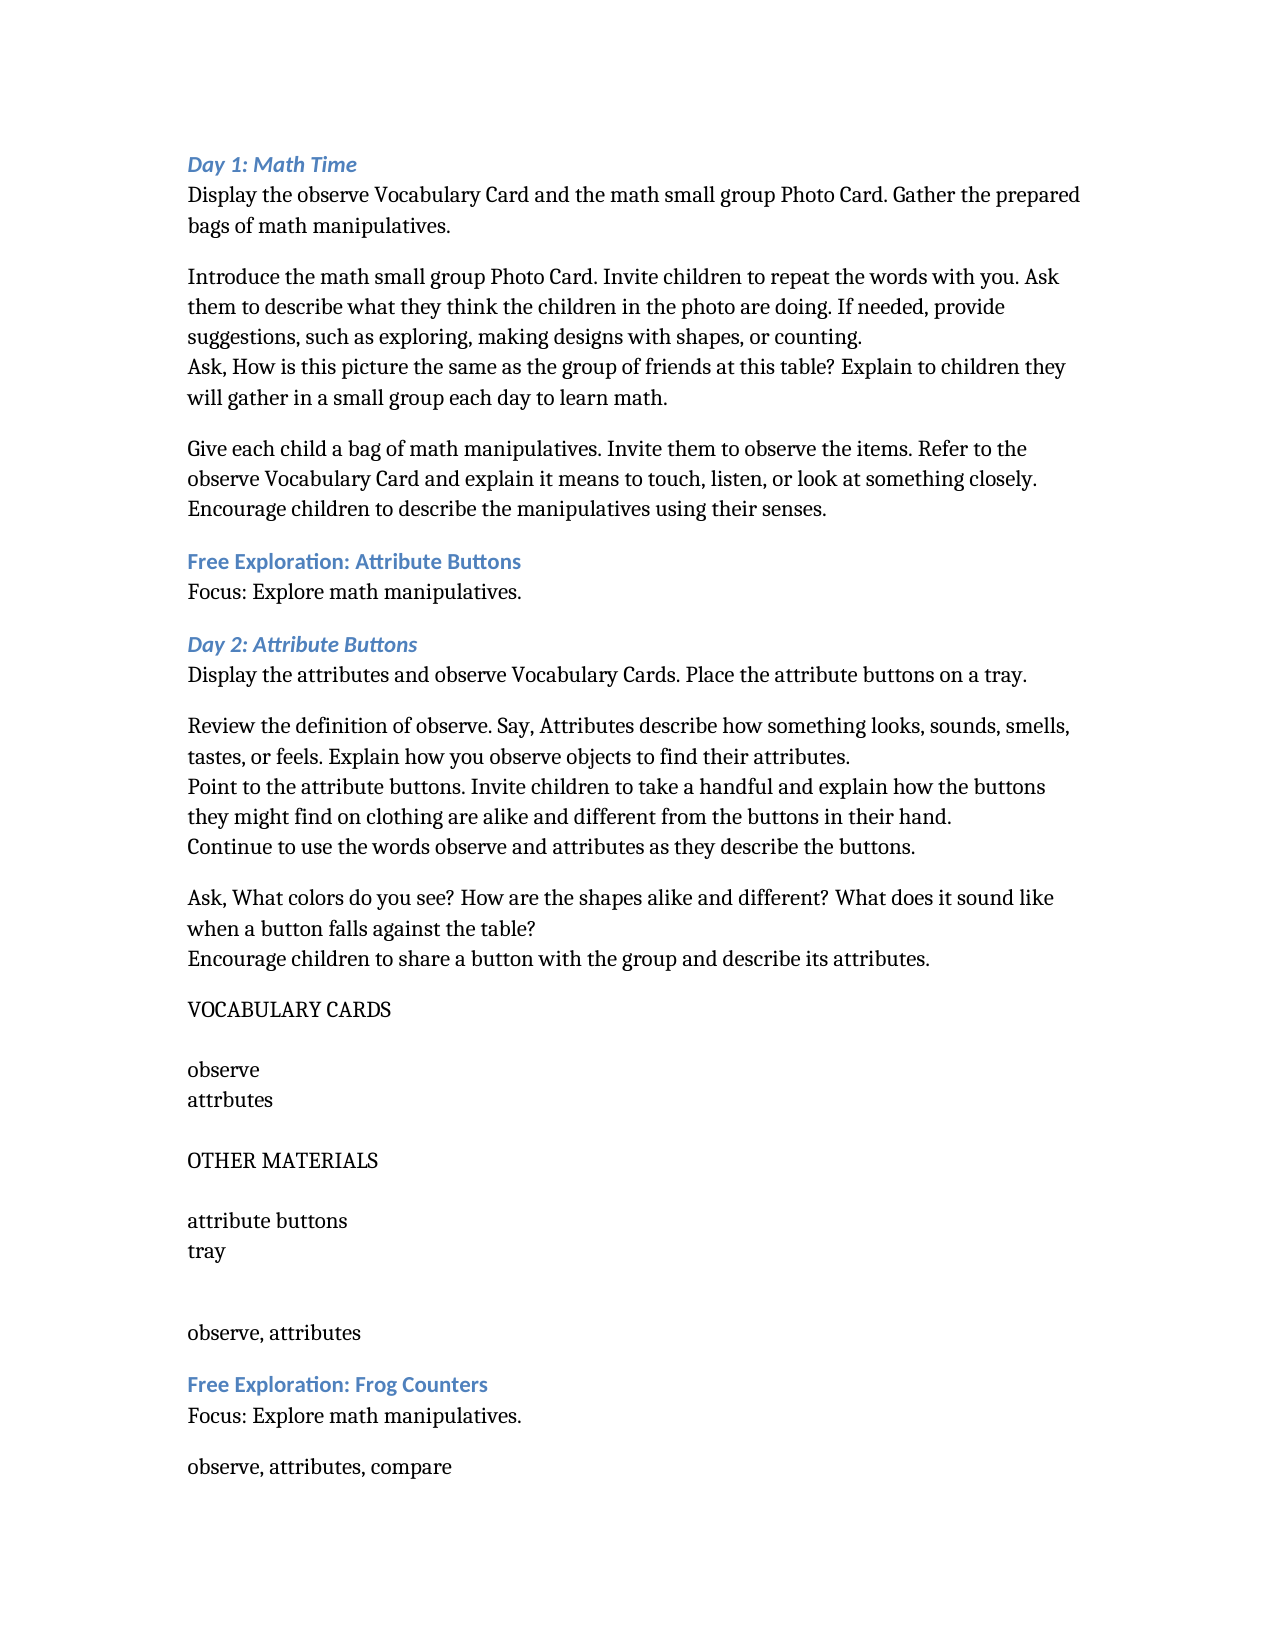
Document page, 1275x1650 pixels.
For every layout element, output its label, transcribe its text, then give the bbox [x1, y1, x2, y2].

subtitle Free Exploration: Attribute Buttons [187, 547, 1087, 575]
text VOCABULARY CARDS observe attrbutes OTHER MATERIALS attribute buttons tray [187, 997, 1087, 1295]
subtitle Free Exploration: Frog Counters [187, 1371, 1087, 1398]
subtitle Day 1: Math Time [187, 150, 1087, 178]
text Focus: Explore math manipulatives. [187, 579, 1087, 605]
text Introduce the math small group Photo Card. Invite children to repeat the words with you. Ask them to describe what they think the children in the photo are doing. If needed, provide suggestions, such as exploring, making designs with shapes, or counting. Ask, How is this picture the same as the group of friends at this table? Explain to children they will gather in a small group each day to learn math. [187, 263, 1087, 411]
text Display the attributes and observe Vocabulary Cards. Place the attribute buttons on a tray. [187, 662, 1087, 688]
text Display the observe Vocabulary Card and the math small group Photo Card. Gather the prepared bags of math manipulatives. [187, 182, 1087, 239]
text Ask, What colors do you see? How are the shapes alike and different? What does it sound like when a button falls against the table? Encourage children to share a button with the group and describe its attributes. [187, 885, 1087, 972]
text observe, attributes [187, 1319, 1087, 1346]
subtitle Day 2: Attribute Buttons [187, 630, 1087, 658]
text observe, attributes, compare [187, 1454, 1087, 1480]
text Give each child a bag of math manipulatives. Invite them to observe the items. Refer to the observe Vocabulary Card and explain it means to touch, listen, or look at something closely. Encourage children to describe the manipulatives using their senses. [187, 435, 1087, 522]
text Focus: Explore math manipulatives. [187, 1403, 1087, 1429]
text Review the definition of observe. Say, Attributes describe how something looks, sounds, smells, tastes, or feels. Explain how you observe objects to find their attributes. Point to the attribute buttons. Invite children to take a handful and explain how the buttons they might find on clothing are alike and different from the buttons in their hand. Continue to use the words observe and attributes as they describe the buttons. [187, 713, 1087, 860]
